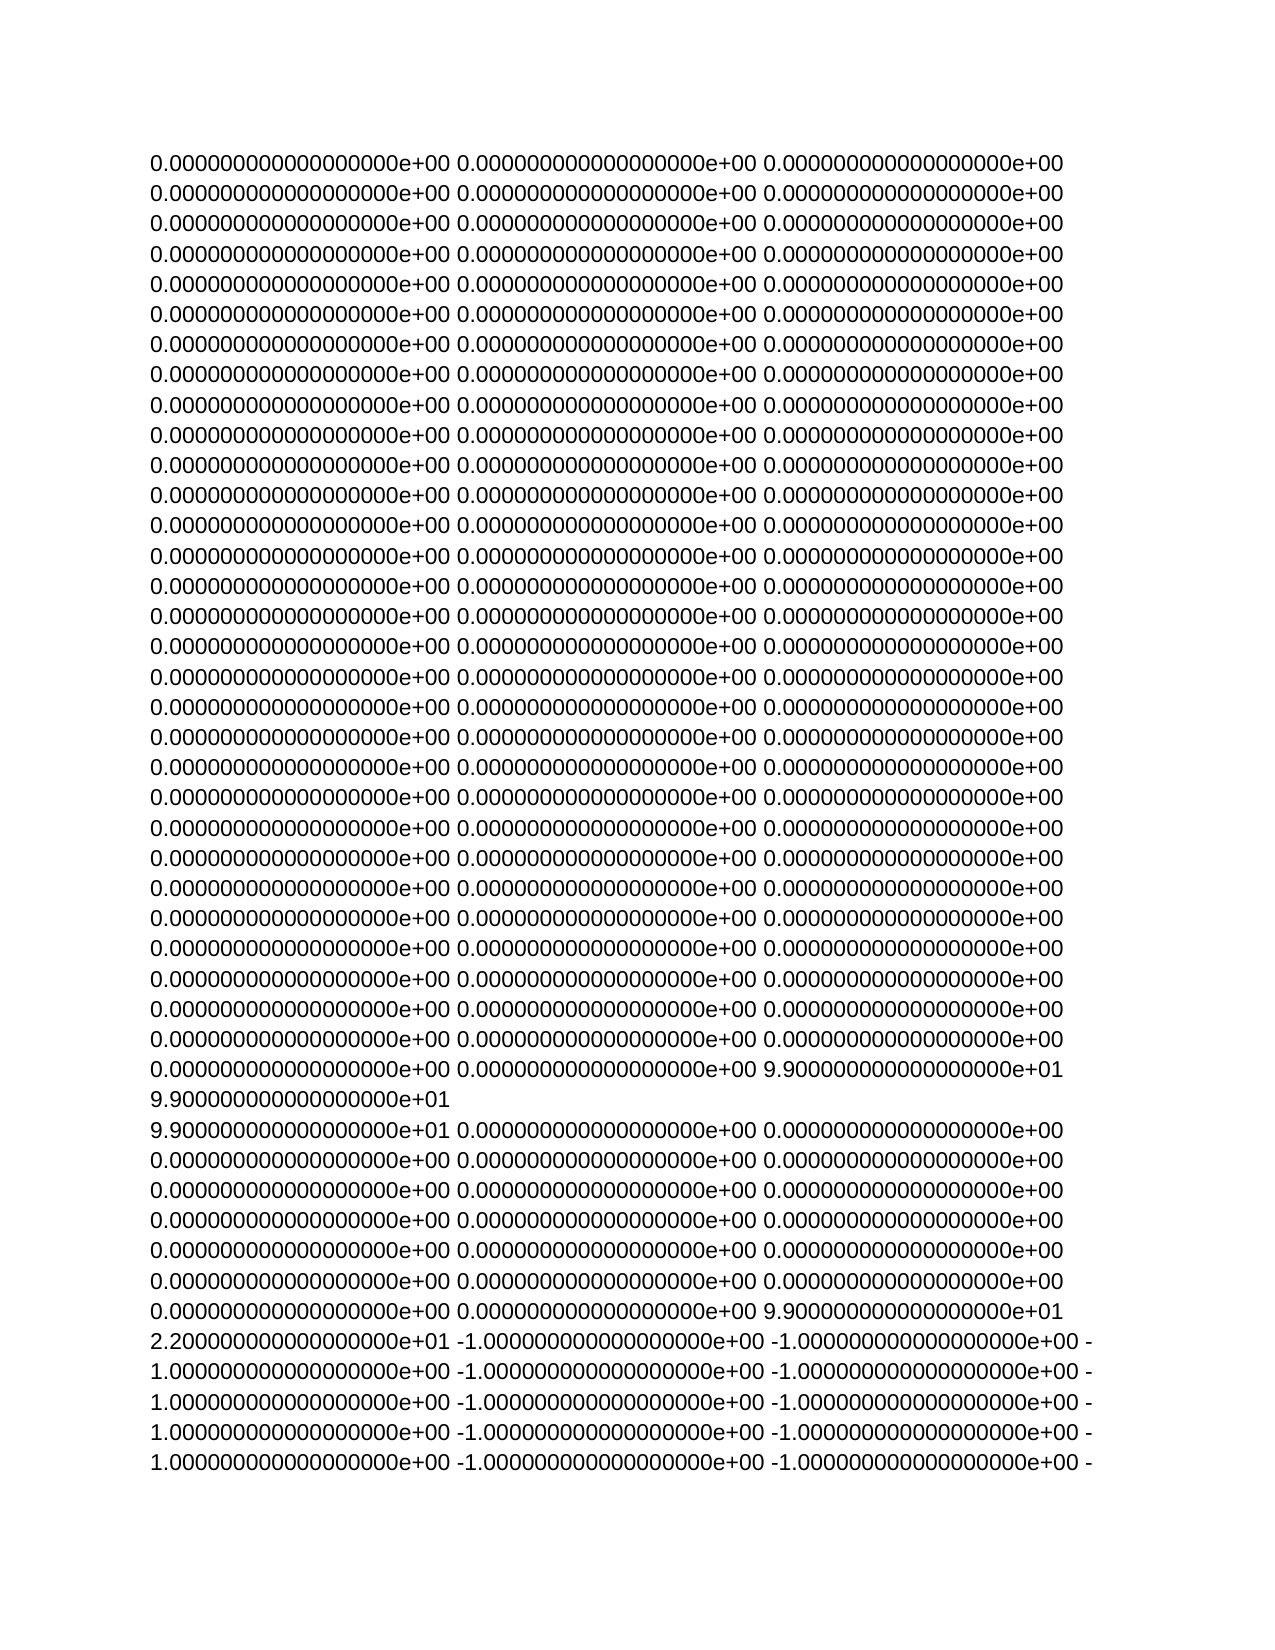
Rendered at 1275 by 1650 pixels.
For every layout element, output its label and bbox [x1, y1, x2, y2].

text [150, 150, 1125, 1113]
text [150, 1117, 1125, 1475]
